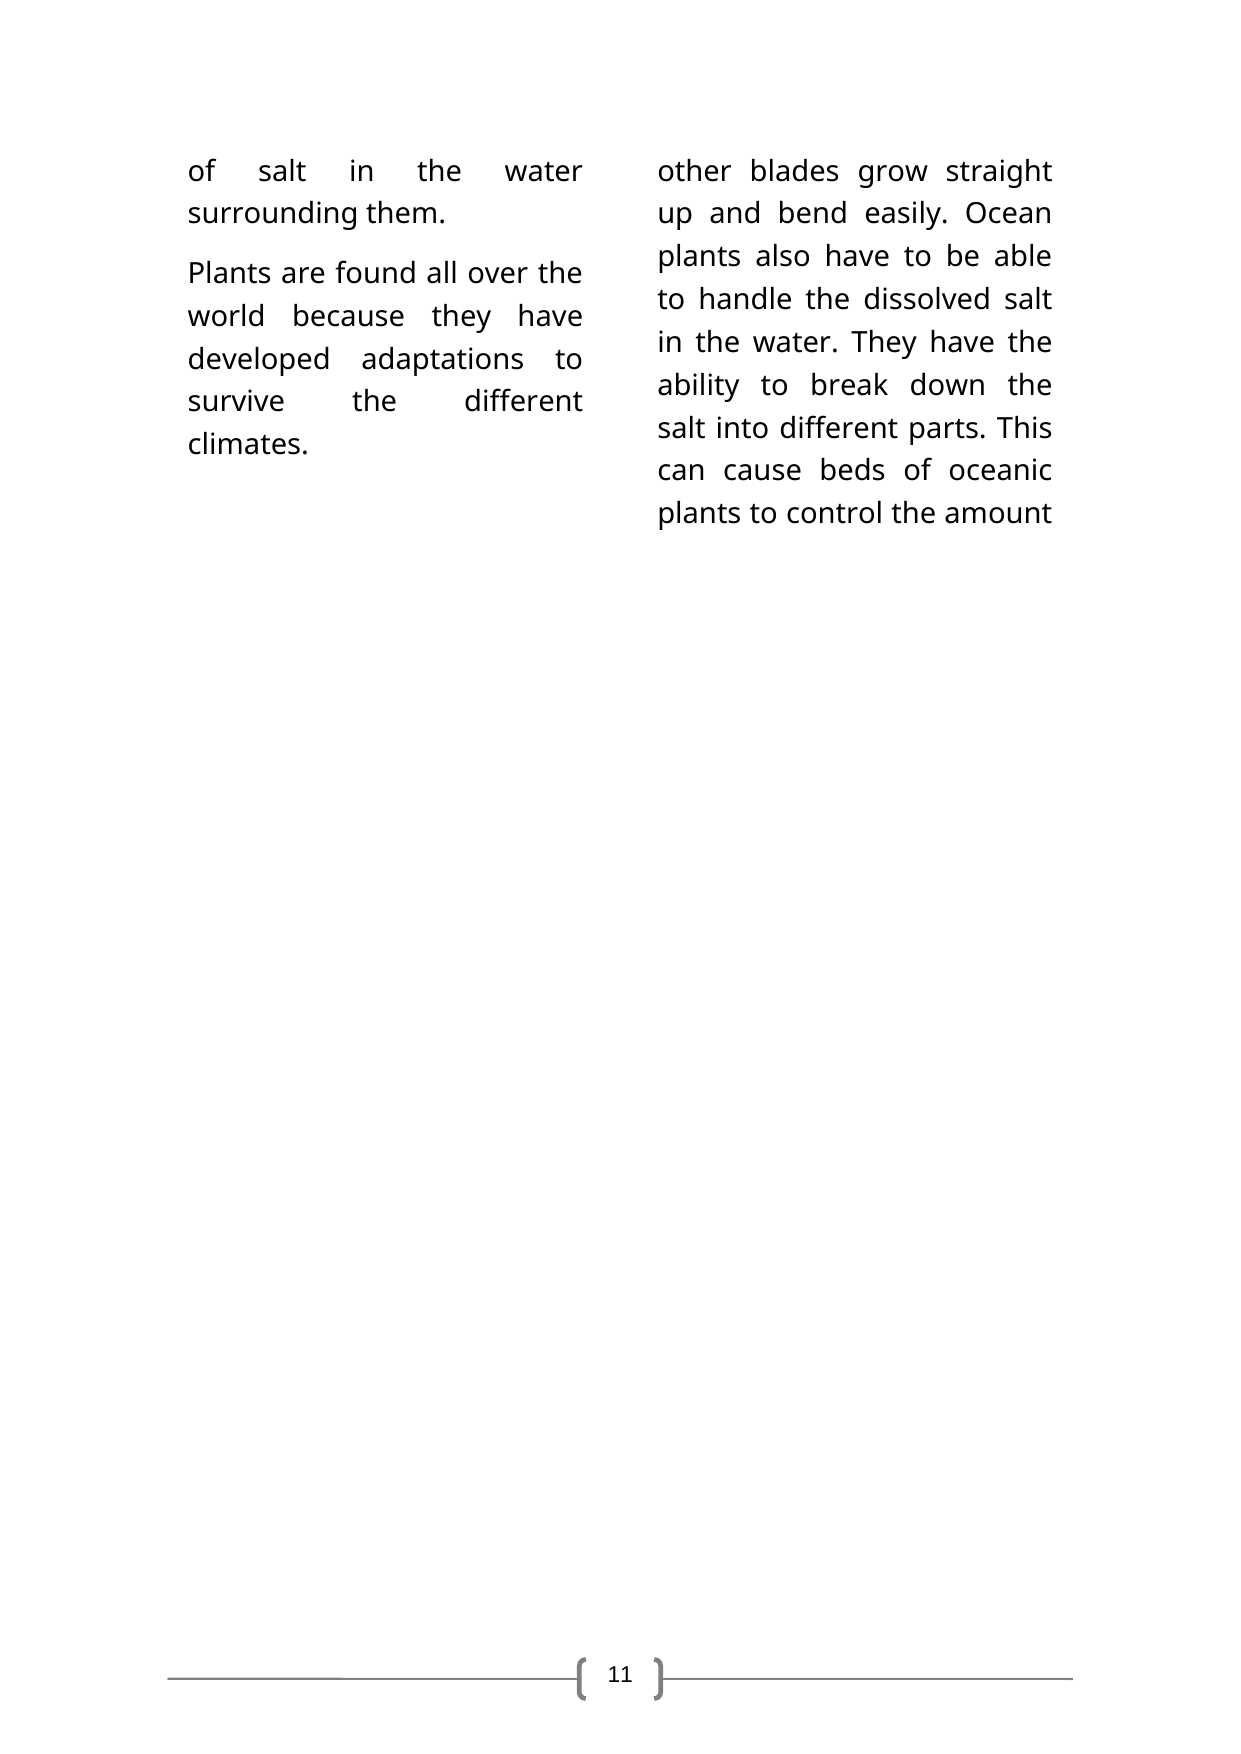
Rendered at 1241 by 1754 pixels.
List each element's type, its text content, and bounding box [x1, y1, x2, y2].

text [187, 150, 583, 232]
text Plants are found all over the world because they have developed adaptations to survive the different climates. [187, 252, 583, 463]
